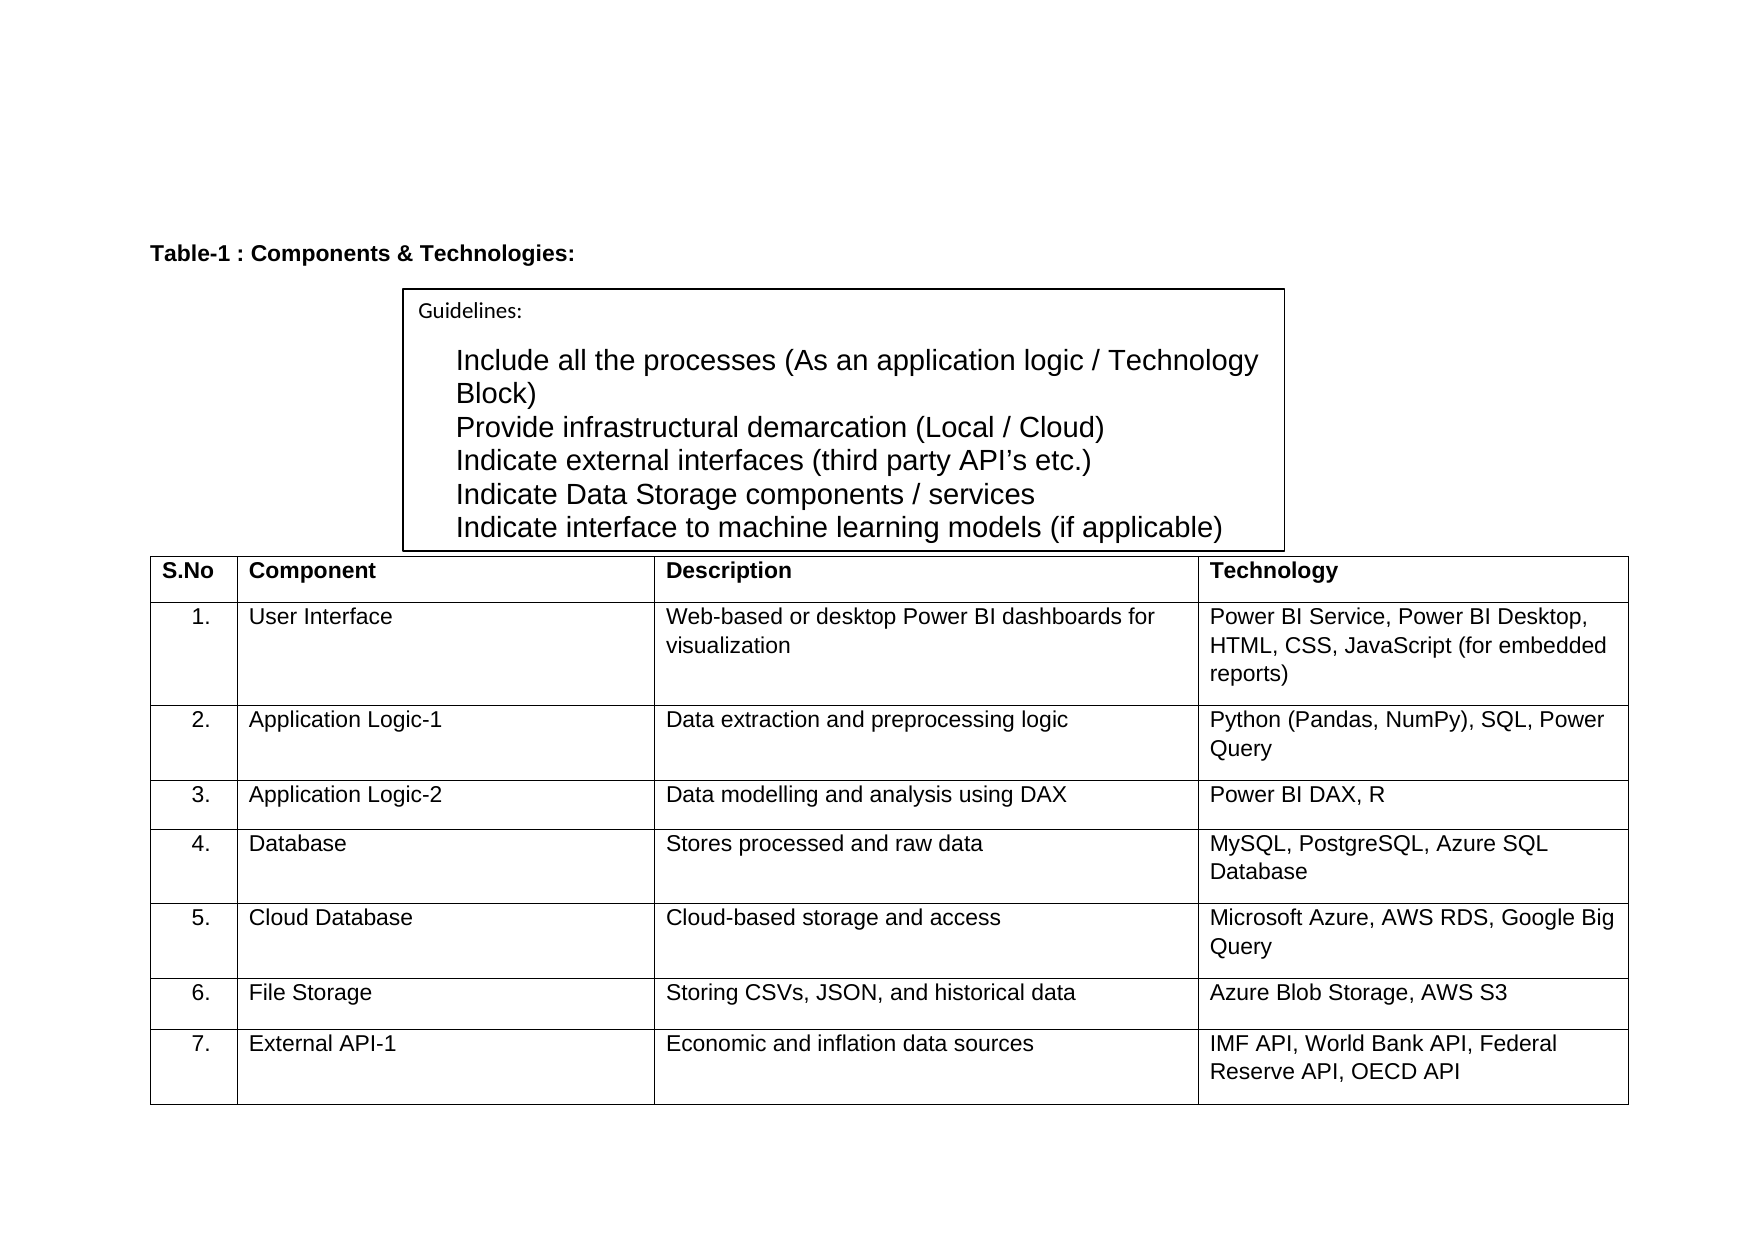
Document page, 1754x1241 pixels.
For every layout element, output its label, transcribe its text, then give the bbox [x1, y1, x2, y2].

table_cell Web-based or desktop Power BI dashboards for visualization [655, 603, 1198, 705]
table_header S.No [151, 557, 237, 602]
text Table-1 : Components & Technologies: [150, 240, 1665, 267]
table_cell User Interface [238, 603, 654, 705]
table_cell [151, 904, 237, 978]
table_cell File Storage [238, 979, 654, 1029]
table_cell Application Logic-2 [238, 781, 654, 829]
table_header Component [238, 557, 654, 602]
table_cell Azure Blob Storage, AWS S3 [1199, 979, 1628, 1029]
table_cell [151, 979, 237, 1029]
table_cell Data modelling and analysis using DAX [655, 781, 1198, 829]
table_cell [151, 603, 237, 705]
table_cell MySQL, PostgreSQL, Azure SQL Database [1199, 830, 1628, 903]
table_cell [151, 706, 237, 780]
table_cell [151, 830, 237, 903]
table_header Technology [1199, 557, 1628, 602]
table_cell Cloud-based storage and access [655, 904, 1198, 978]
table_cell [151, 1030, 237, 1103]
table_cell Power BI DAX, R [1199, 781, 1628, 829]
table_cell Application Logic-1 [238, 706, 654, 780]
table_cell Cloud Database [238, 904, 654, 978]
table_header Description [655, 557, 1198, 602]
table_cell Stores processed and raw data [655, 830, 1198, 903]
table_cell Microsoft Azure, AWS RDS, Google Big Query [1199, 904, 1628, 978]
table_cell Storing CSVs, JSON, and historical data [655, 979, 1198, 1029]
table_cell Economic and inflation data sources [655, 1030, 1198, 1103]
table_cell Power BI Service, Power BI Desktop, HTML, CSS, JavaScript (for embedded reports) [1199, 603, 1628, 705]
table_cell Python (Pandas, NumPy), SQL, Power Query [1199, 706, 1628, 780]
table_cell IMF API, World Bank API, Federal Reserve API, OECD API [1199, 1030, 1628, 1103]
table_cell [151, 781, 237, 829]
table_cell Data extraction and preprocessing logic [655, 706, 1198, 780]
table_cell Database [238, 830, 654, 903]
table_cell External API-1 [238, 1030, 654, 1103]
